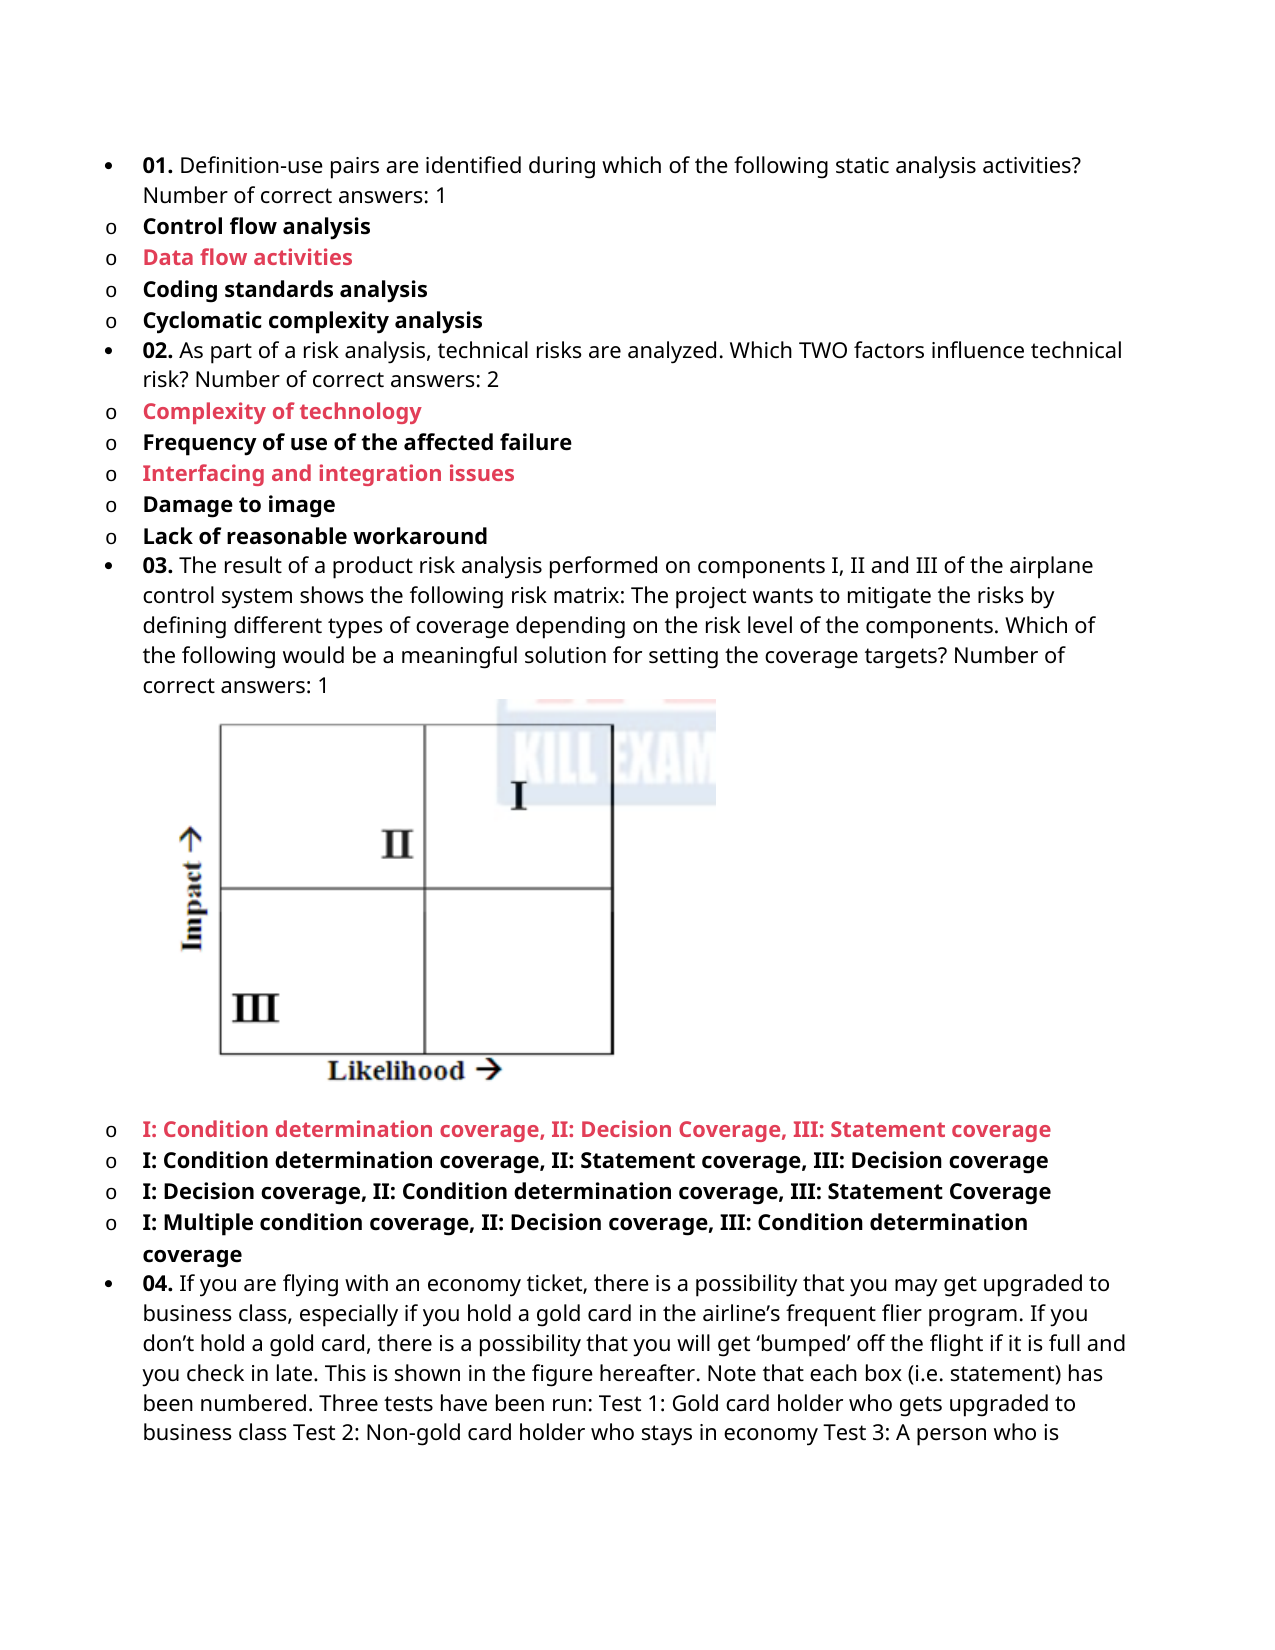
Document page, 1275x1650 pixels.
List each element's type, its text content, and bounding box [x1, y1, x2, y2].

list I: Condition determination coverage, II: Decision Coverage, III: Statement coverage [105, 1112, 1133, 1143]
list Frequency of use of the affected failure [105, 425, 1133, 457]
list 03. The result of a product risk analysis performed on components I, II and III of the airplane control system shows the following risk matrix: The project wants to mitigate the risks by defining different types of coverage depending on the risk level of the components. Which of the following would be a meaningful solution for setting the coverage targets? Number of correct answers: 1 [105, 550, 1133, 699]
list Damage to image [105, 488, 1133, 519]
list 01. Definition-use pairs are identified during which of the following static analysis activities? Number of correct answers: 1 [105, 150, 1133, 209]
list Interfacing and integration issues [105, 457, 1133, 488]
picture [142, 699, 716, 1113]
list Complexity of technology [105, 394, 1133, 425]
list Lack of reasonable workaround [105, 519, 1133, 550]
list I: Decision coverage, II: Condition determination coverage, III: Statement Coverage [105, 1175, 1133, 1206]
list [105, 1268, 1133, 1447]
list I: Multiple condition coverage, II: Decision coverage, III: Condition determination coverage [105, 1206, 1133, 1268]
list Control flow analysis [105, 209, 1133, 241]
list 02. As part of a risk analysis, technical risks are analyzed. Which TWO factors influence technical risk? Number of correct answers: 2 [105, 334, 1133, 394]
list Cyclomatic complexity analysis [105, 303, 1133, 334]
list Data flow activities [105, 241, 1133, 272]
list Coding standards analysis [105, 272, 1133, 303]
list I: Condition determination coverage, II: Statement coverage, III: Decision coverage [105, 1143, 1133, 1175]
